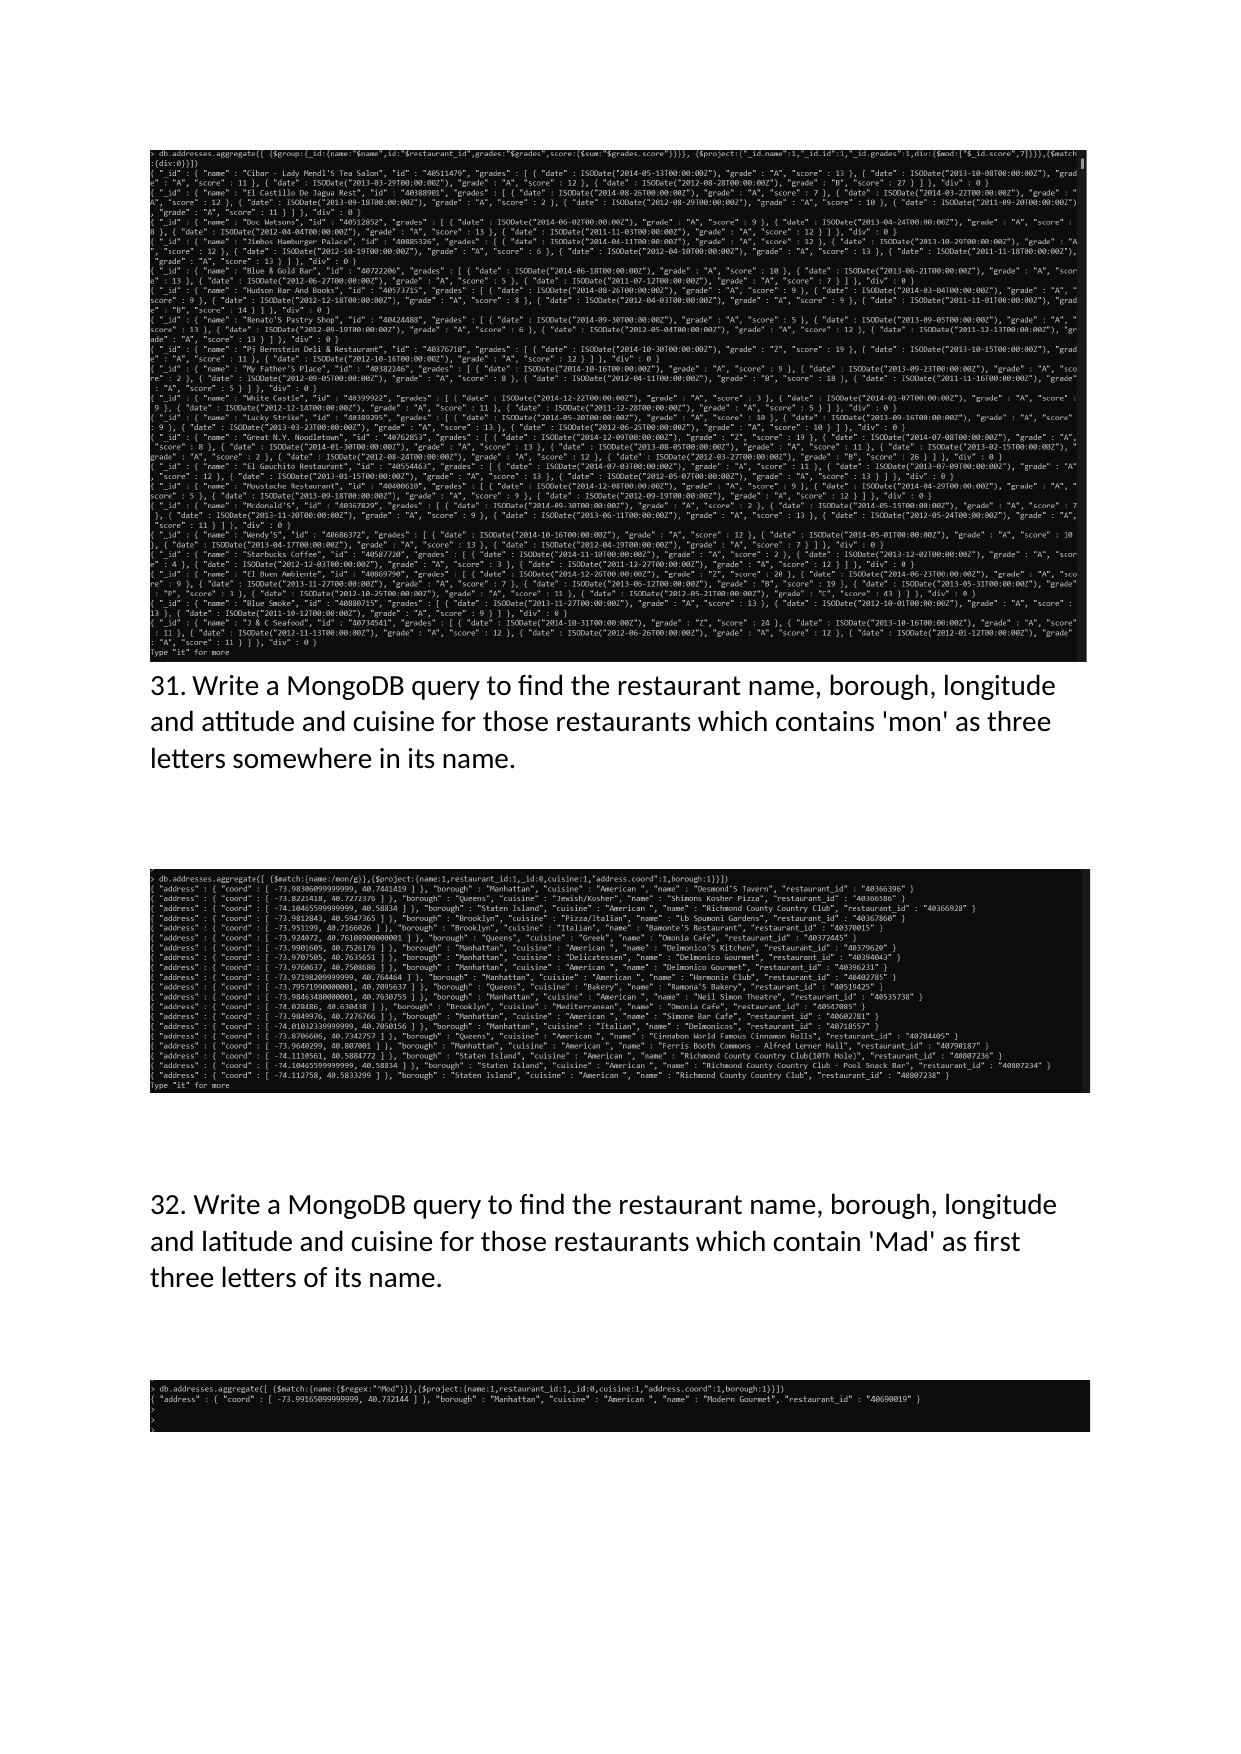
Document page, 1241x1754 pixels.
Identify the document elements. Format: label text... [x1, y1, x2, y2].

picture [150, 150, 1087, 662]
picture [150, 1380, 1091, 1432]
text 32. Write a MongoDB query to find the restaurant name, borough, longitude and latitude and cuisine for those restaurants which contain 'Mad' as first three letters of its name. [150, 1186, 1090, 1295]
text 31. Write a MongoDB query to find the restaurant name, borough, longitude and attitude and cuisine for those restaurants which contains 'mon' as three letters somewhere in its name. [150, 667, 1090, 776]
picture [150, 869, 1091, 1093]
